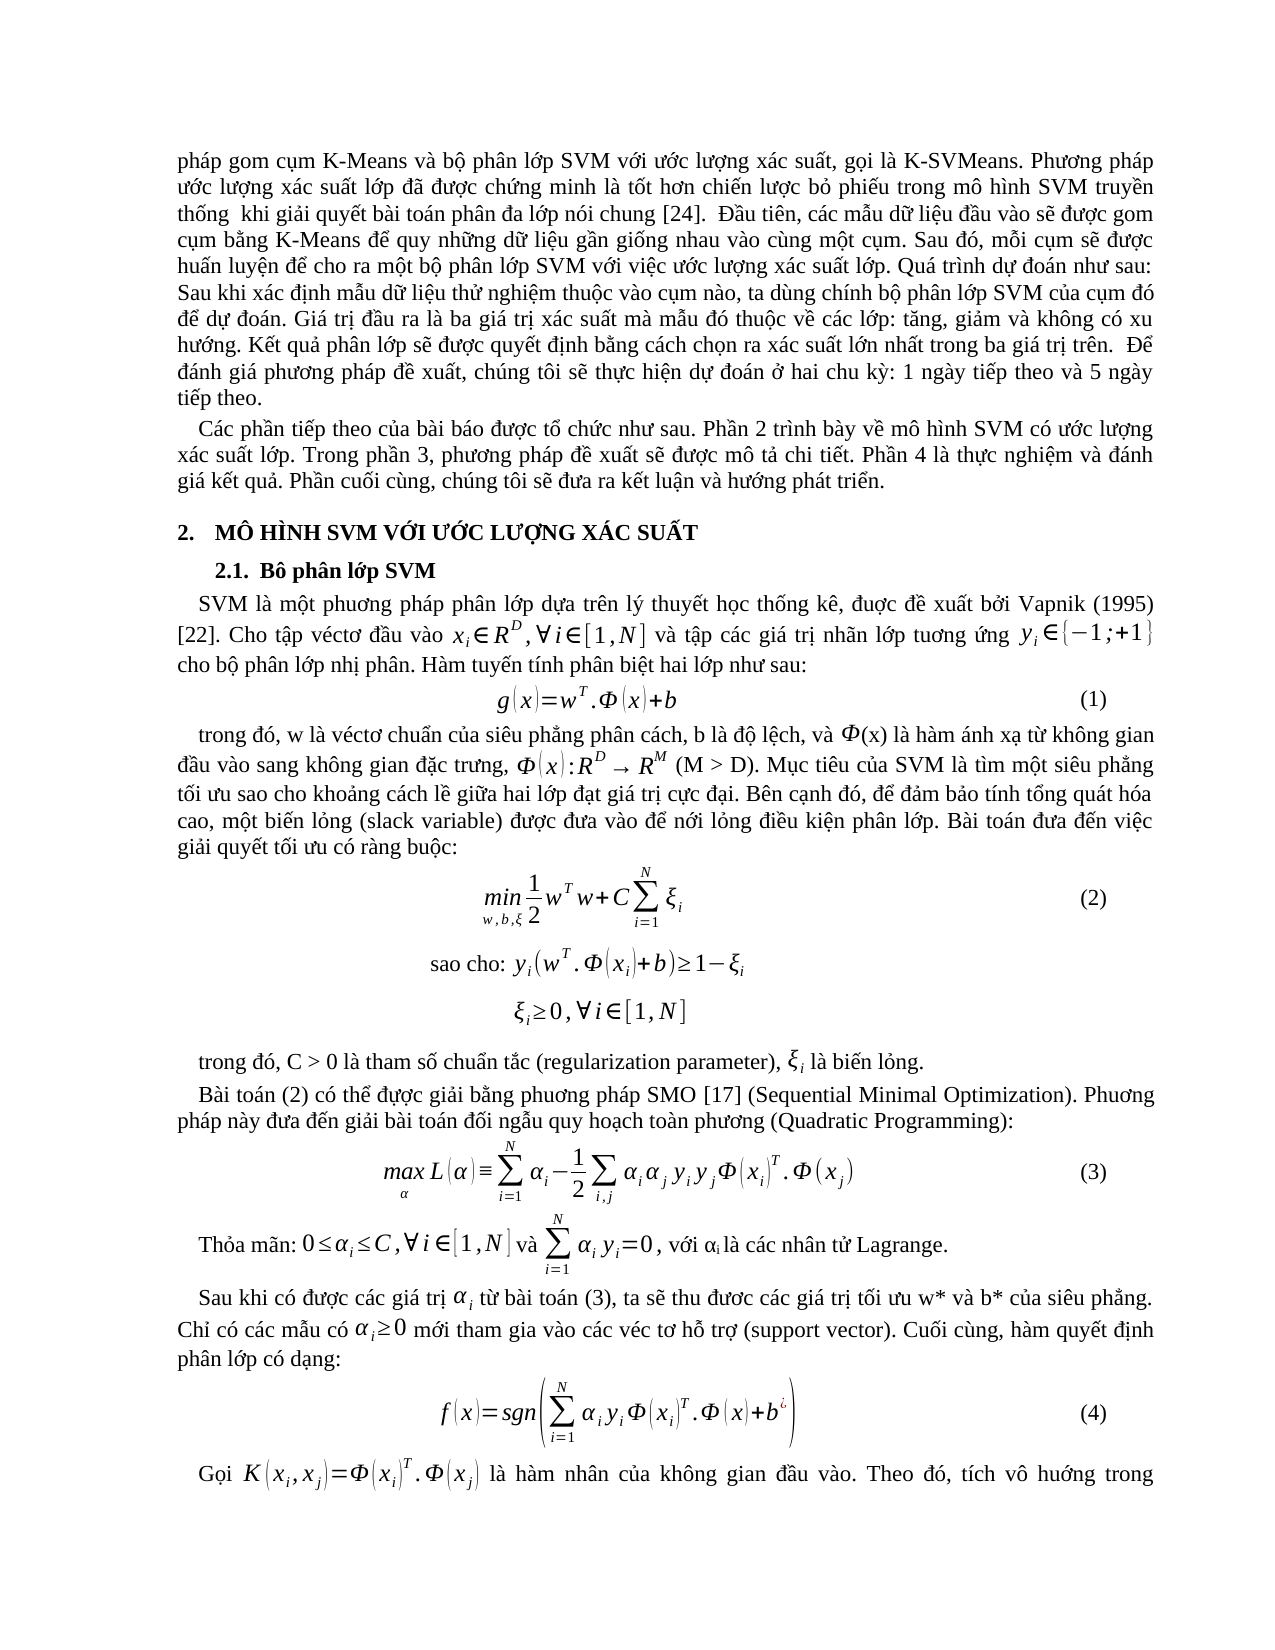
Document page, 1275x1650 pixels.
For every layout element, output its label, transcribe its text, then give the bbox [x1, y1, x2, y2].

text trong đó, C > 0 là tham số chuẩn tắc (regularization parameter), là biến lỏng. [177, 1045, 1155, 1077]
text Sau khi có được các giá trị từ bài toán (3), ta sẽ thu đươc các giá trị tối ưu w* và b* của siêu phẳng. Chỉ có các mẫu có mới tham gia vào các véc tơ hỗ trợ (support vector). Cuối cùng, hàm quyết định phân lớp có dạng: [177, 1282, 1155, 1371]
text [177, 147, 1155, 411]
text sao cho: [177, 945, 1155, 981]
text (2) [177, 864, 1155, 931]
subtitle MÔ HÌNH SVM VỚI ƯỚC LƯỢNG XÁC SUẤT [177, 519, 1155, 545]
text (4) [177, 1375, 1155, 1449]
text (1) [177, 682, 1155, 715]
subtitle Bô phân lớp SVM [214, 558, 1155, 584]
text (3) [177, 1138, 1155, 1205]
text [177, 1455, 1155, 1492]
text trong đó, w là véctơ chuẩn của siêu phẳng phân cách, b là độ lệch, và (x) là hàm ánh xạ từ không gian đầu vào sang không gian đặc trưng, (M > D). Mục tiêu của SVM là tìm một siêu phẳng tối ưu sao cho khoảng cách lề giữa hai lớp đạt giá trị cực đại. Bên cạnh đó, để đảm bảo tính tổng quát hóa cao, một biến lỏng (slack variable) được đưa vào để nới lỏng điều kiện phân lớp. Bài toán đưa đến việc giải quyết tối ưu có ràng buộc: [177, 720, 1155, 859]
text Thỏa mãn: và với αi là các nhân tử Lagrange. [177, 1210, 1155, 1278]
text Các phần tiếp theo của bài báo được tổ chức như sau. Phần 2 trình bày về mô hình SVM có ước lượng xác suất lớp. Trong phần 3, phương pháp đề xuất sẽ được mô tả chi tiết. Phần 4 là thực nghiệm và đánh giá kết quả. Phần cuối cùng, chúng tôi sẽ đưa ra kết luận và hướng phát triển. [177, 415, 1155, 494]
